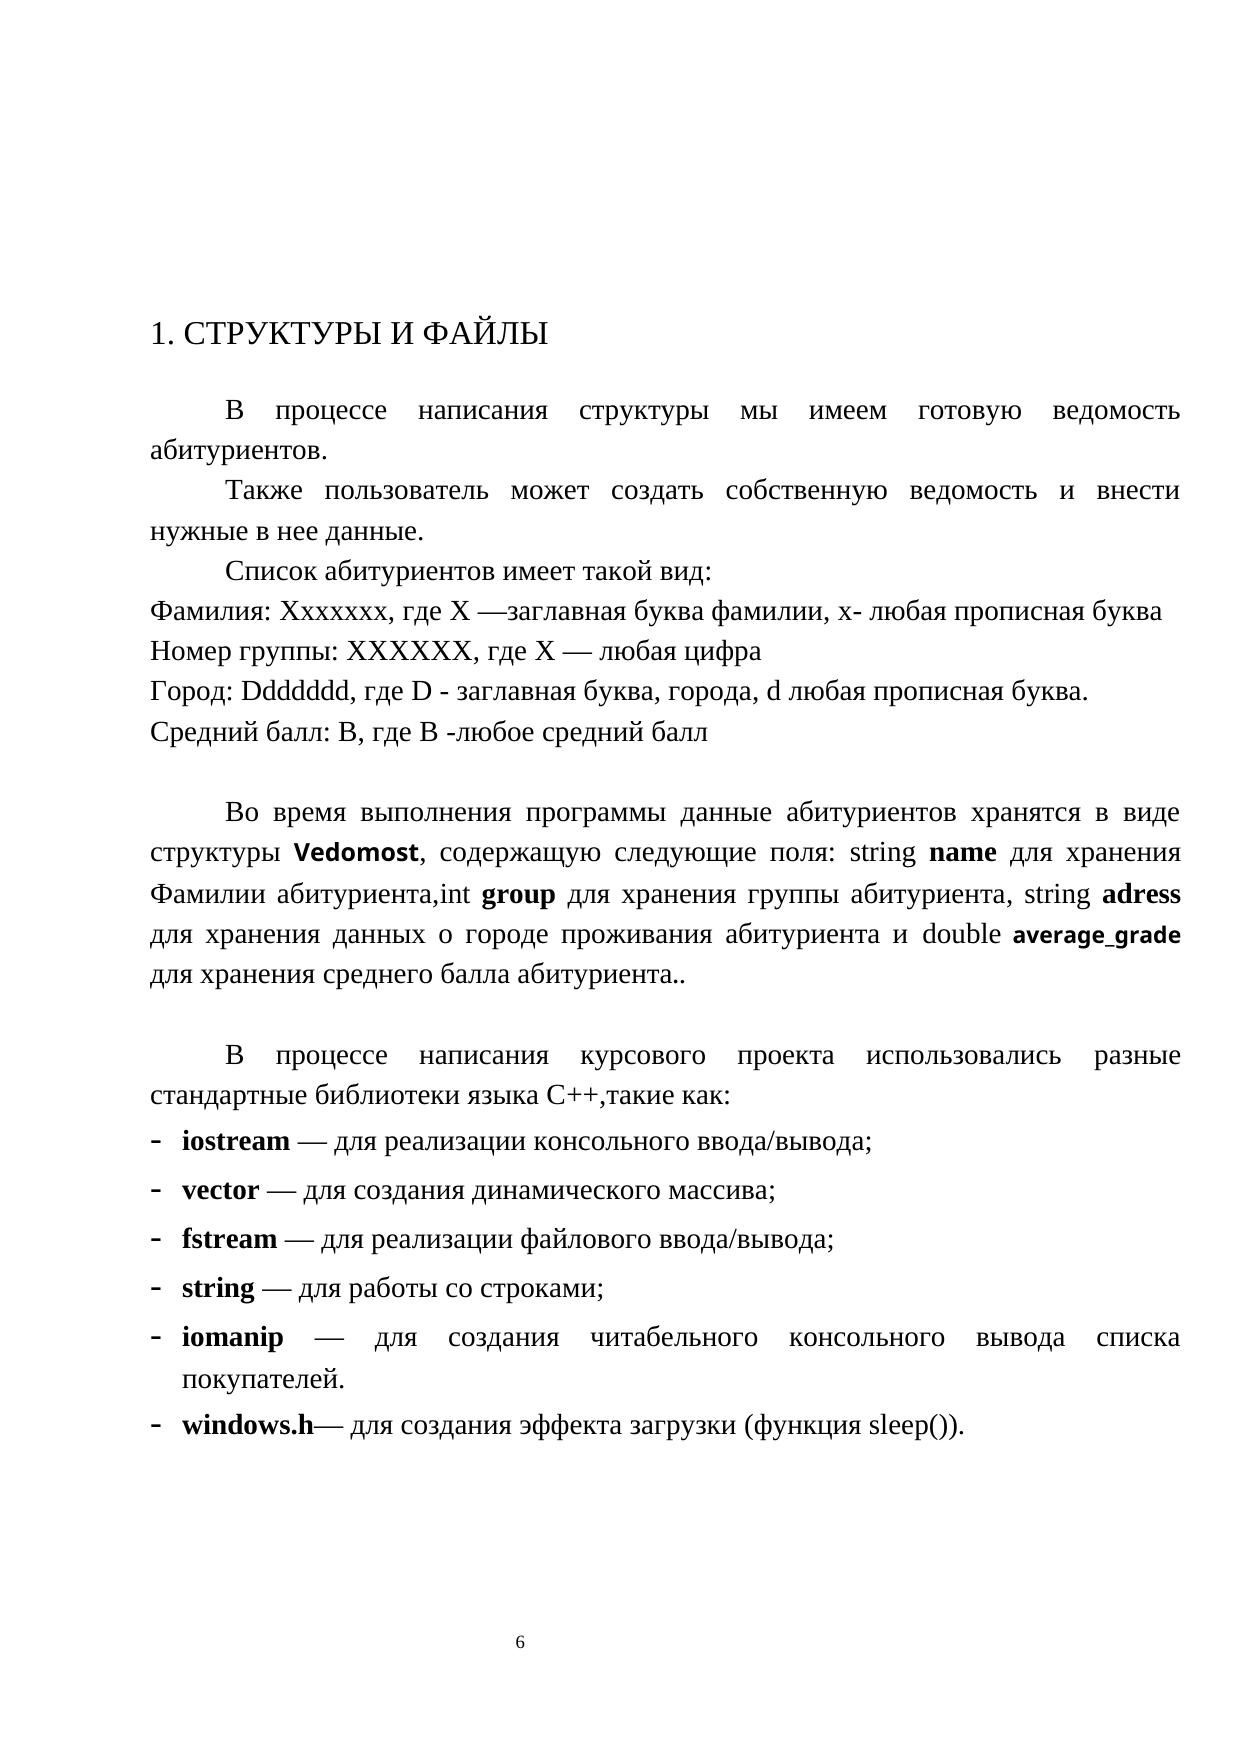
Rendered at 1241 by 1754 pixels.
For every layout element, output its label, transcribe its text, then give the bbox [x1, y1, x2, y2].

list windows.h— для создания эффекта загрузки (функция sleep()). [150, 1401, 1181, 1442]
list fstream — для реализации файлового ввода/вывода; [150, 1215, 1181, 1256]
text В процессе написания структуры мы имеем готовую ведомость абитуриентов. [150, 392, 1181, 466]
list vector — для создания динамического массива; [150, 1166, 1181, 1207]
text Город: Ddddddd, где D - заглавная буква, города, d любая прописная буква. [150, 673, 1181, 707]
text Номер группы: XXXXXX, где Х — любая цифра [150, 633, 1181, 667]
text Во время выполнения программы данные абитуриентов хранятся в виде структуры Vedomost, содержащую следующие поля: string name для хранения Фамилии абитуриента,int group для хранения группы абитуриента, string adress для хранения данных о городе проживания абитуриента и double average_grade для хранения среднего балла абитуриента.. [150, 794, 1181, 990]
list iomanip — для создания читабельного консольного вывода списка покупателей. [150, 1313, 1181, 1394]
text Список абитуриентов имеет такой вид: [150, 553, 1181, 586]
text В процессе написания курсового проекта использовались разные стандартные библиотеки языка С++,такие как: [150, 1037, 1181, 1111]
list СТРУКТУРЫ И ФАЙЛЫ [150, 313, 1181, 352]
text Фамилия: Xxxxxxx, где Х —заглавная буква фамилии, x- любая прописная буква [150, 593, 1181, 627]
text Также пользователь может создать собственную ведомость и внести нужные в нее данные. [150, 472, 1181, 546]
list string — для работы со строками; [150, 1264, 1181, 1305]
list iostream — для реализации консольного ввода/вывода; [150, 1117, 1181, 1158]
text Средний балл: В, где В -любое средний балл [150, 714, 1181, 747]
